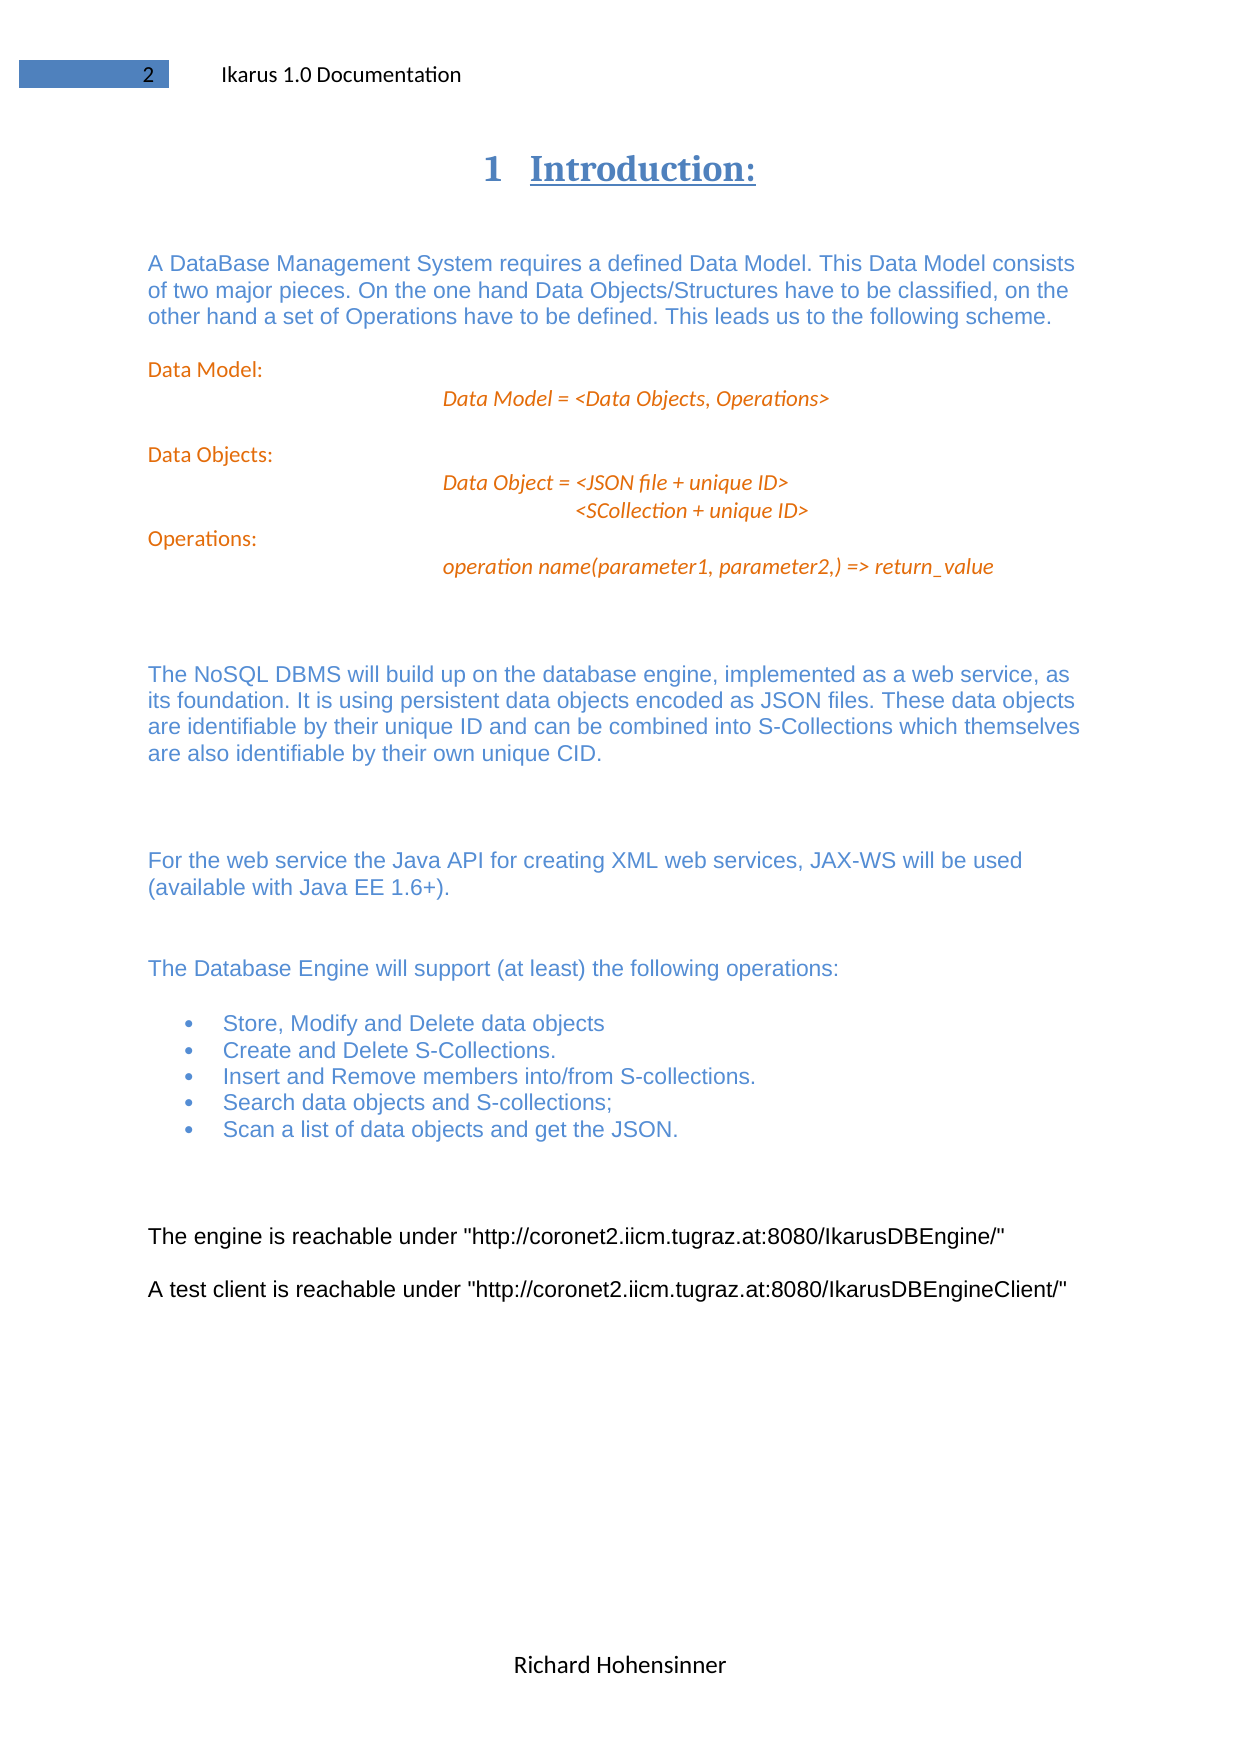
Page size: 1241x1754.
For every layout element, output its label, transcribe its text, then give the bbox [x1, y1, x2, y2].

text Operations: operation name(parameter1, parameter2,) => return_value [148, 524, 1093, 580]
text Data Model = <Data Objects, Operations> [148, 384, 1093, 412]
text A DataBase Management System requires a defined Data Model. This Data Model consists of two major pieces. On the one hand Data Objects/Structures have to be classified, on the other hand a set of Operations have to be defined. This leads us to the following scheme. [148, 250, 1093, 329]
list Insert and Remove members into/from S-collections. [185, 1063, 1093, 1089]
text Data Object = <JSON file + unique ID> [148, 468, 1093, 496]
list Store, Modify and Delete data objects [185, 1010, 1093, 1037]
text The NoSQL DBMS will build up on the database engine, implemented as a web service, as its foundation. It is using persistent data objects encoded as JSON files. These data objects are identifiable by their unique ID and can be combined into S-Collections which themselves are also identifiable by their own unique CID. [148, 661, 1093, 766]
list Search data objects and S-collections; [185, 1089, 1093, 1116]
list Scan a list of data objects and get the JSON. [185, 1116, 1093, 1142]
text Data Model: [148, 356, 1093, 384]
list Create and Delete S-Collections. [185, 1037, 1093, 1063]
text Data Objects: [148, 440, 1093, 468]
text The Database Engine will support (at least) the following operations: [148, 955, 1093, 982]
subtitle Introduction: [148, 148, 1093, 191]
text For the web service the Java API for creating XML web services, JAX-WS will be used (available with Java EE 1.6+). [148, 847, 1093, 900]
text The engine is reachable under "http://coronet2.iicm.tugraz.at:8080/IkarusDBEngine/" [148, 1195, 1093, 1249]
text <SCollection + unique ID> [148, 496, 1093, 524]
text A test client is reachable under "http://coronet2.iicm.tugraz.at:8080/IkarusDBEngineClient/" [148, 1276, 1093, 1330]
